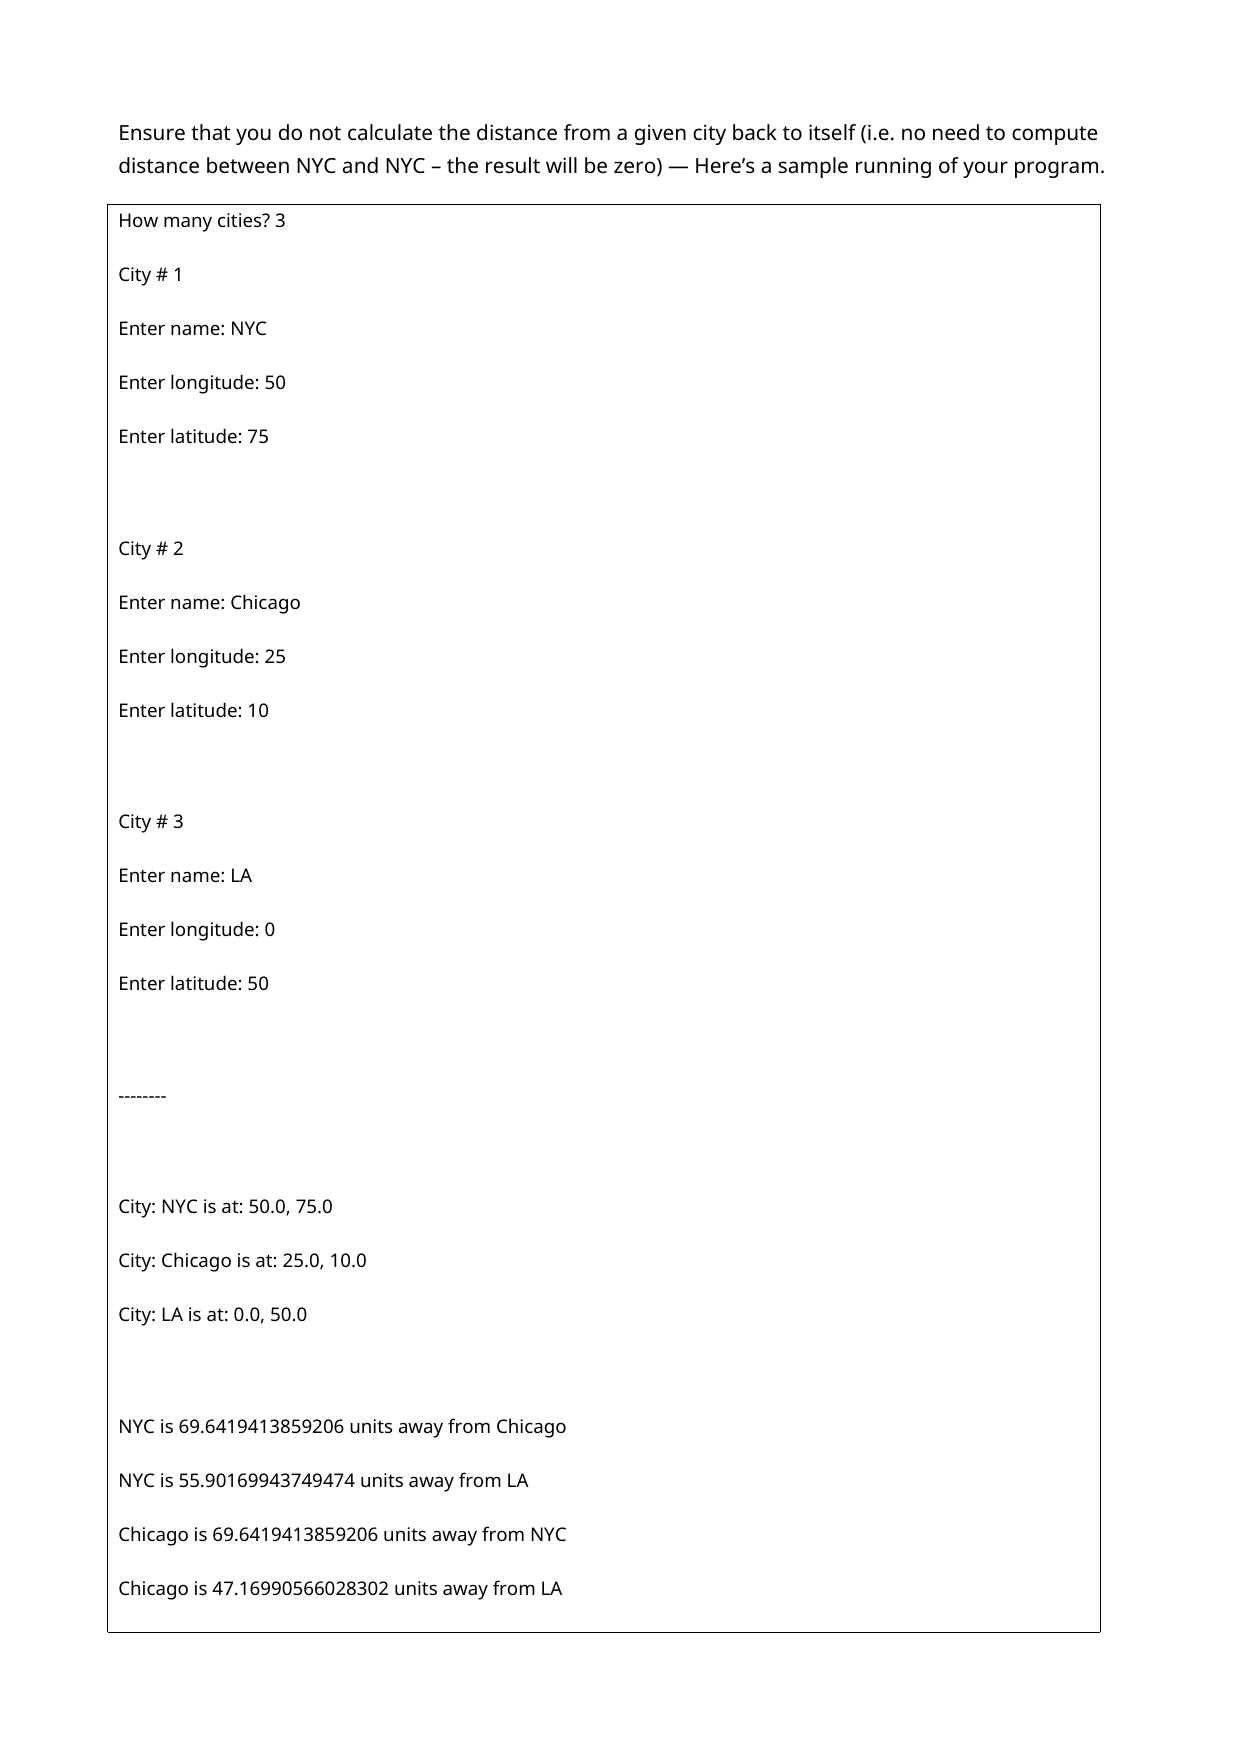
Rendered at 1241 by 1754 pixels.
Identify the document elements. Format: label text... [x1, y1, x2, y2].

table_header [108, 205, 1100, 1632]
